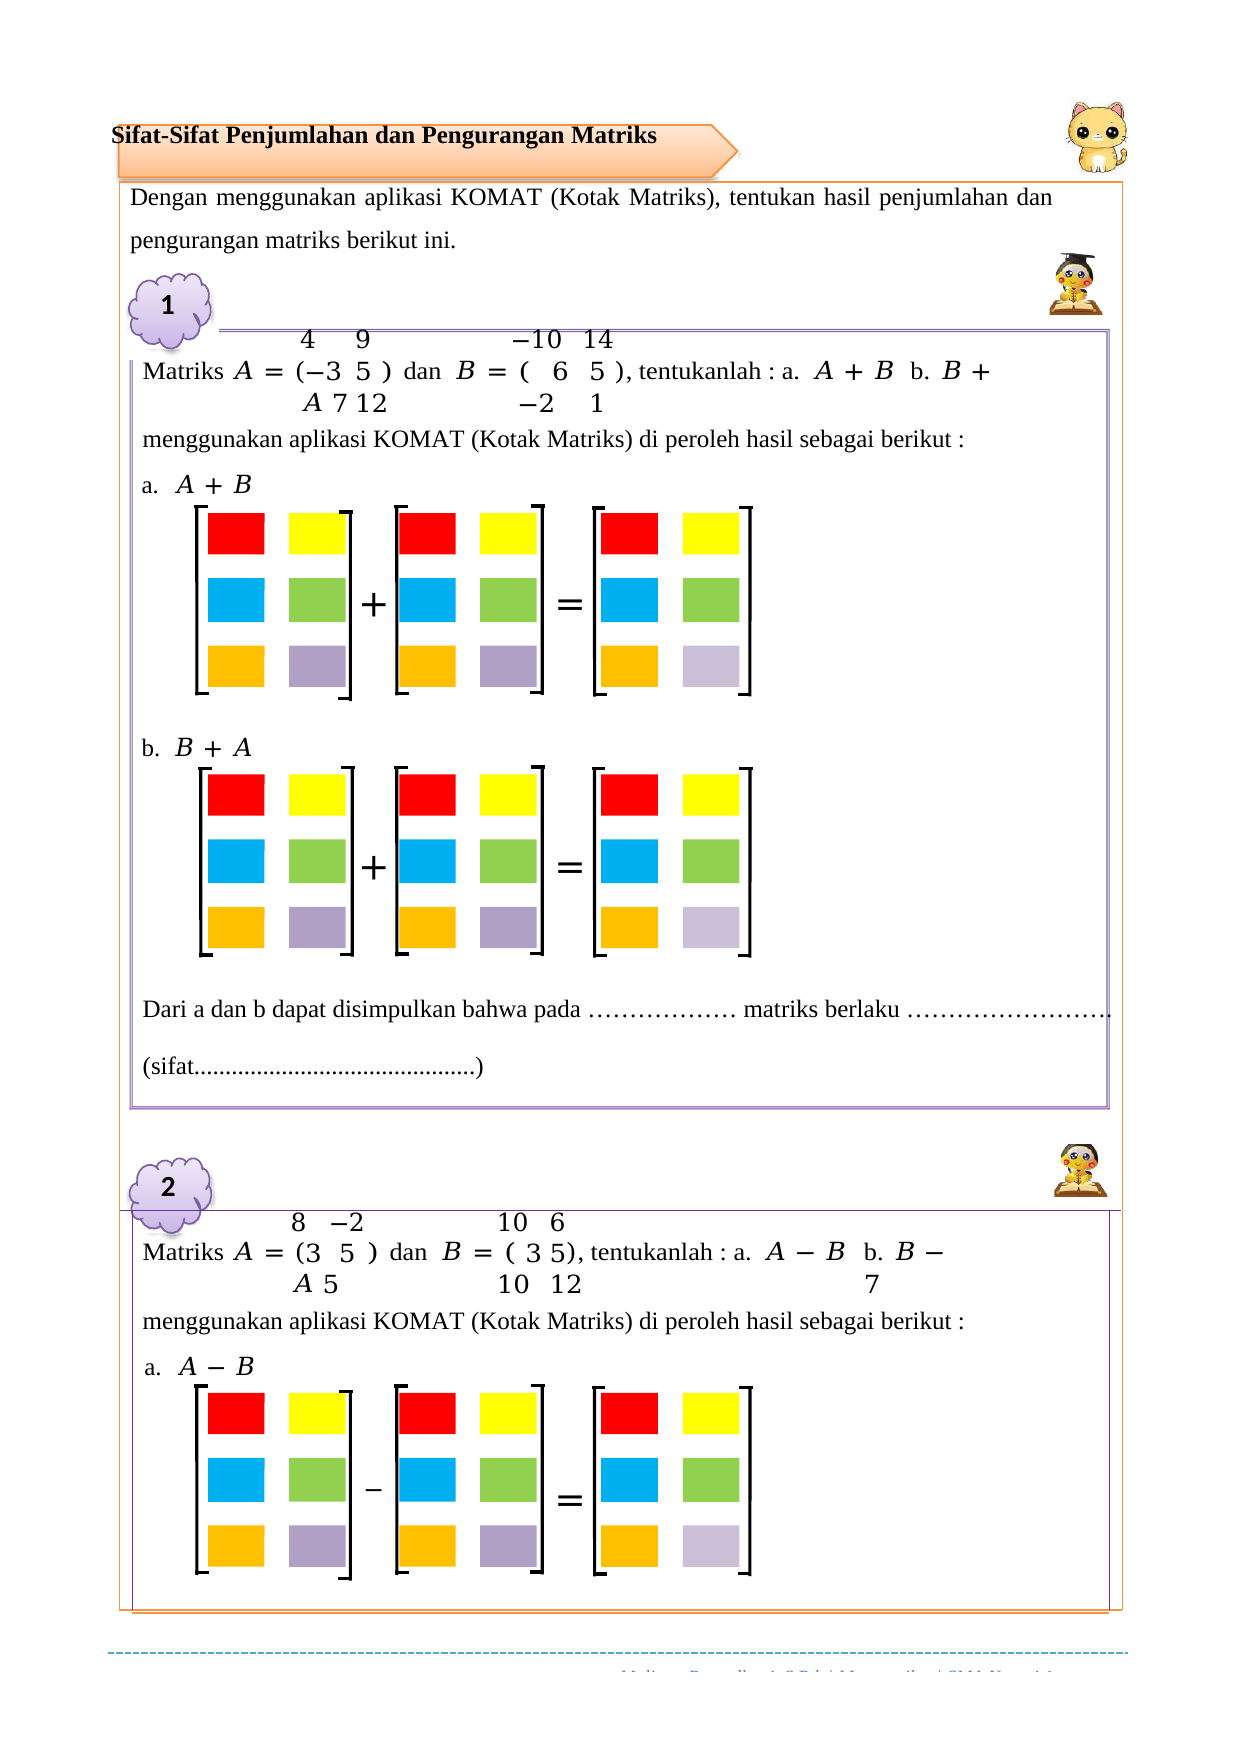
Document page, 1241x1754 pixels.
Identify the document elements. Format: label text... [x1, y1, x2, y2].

picture [1049, 253, 1103, 315]
table_cell [1110, 1210, 1122, 1609]
table_cell 8 −2 10 6 Matriks 𝐴 = (3 5 ) dan 𝐵 = ( 3 5), tentukanlah : a. 𝐴 − 𝐵 b. 𝐵 − 𝐴 5 10 12 7 menggunakan aplikasi KOMAT (Kotak Matriks) di peroleh hasil sebagai berikut : a. 𝐴 − 𝐵 − = [133, 1211, 1109, 1609]
picture [111, 120, 746, 189]
picture [1054, 1144, 1108, 1197]
table_header Dengan menggunakan aplikasi KOMAT (Kotak Matriks), tentukan hasil penjumlahan dan pengurangan matriks berikut ini. 1 4 9 −10 14 Matriks 𝐴 = (−3 5 ) dan 𝐵 = ( 6 5 ), tentukanlah : a. 𝐴 + 𝐵 b. 𝐵 + 𝐴 7 12 −2 1 menggunakan aplikasi KOMAT (Kotak Matriks) di peroleh hasil sebagai berikut : a. 𝐴 + 𝐵 + = b. 𝐵 + 𝐴 + = Dari a dan b dapat disimpulkan bahwa pada ……………… matriks berlaku ……………………. (sifat ) 2 [120, 183, 1122, 1210]
table_cell [120, 1211, 132, 1609]
picture [1064, 100, 1129, 173]
